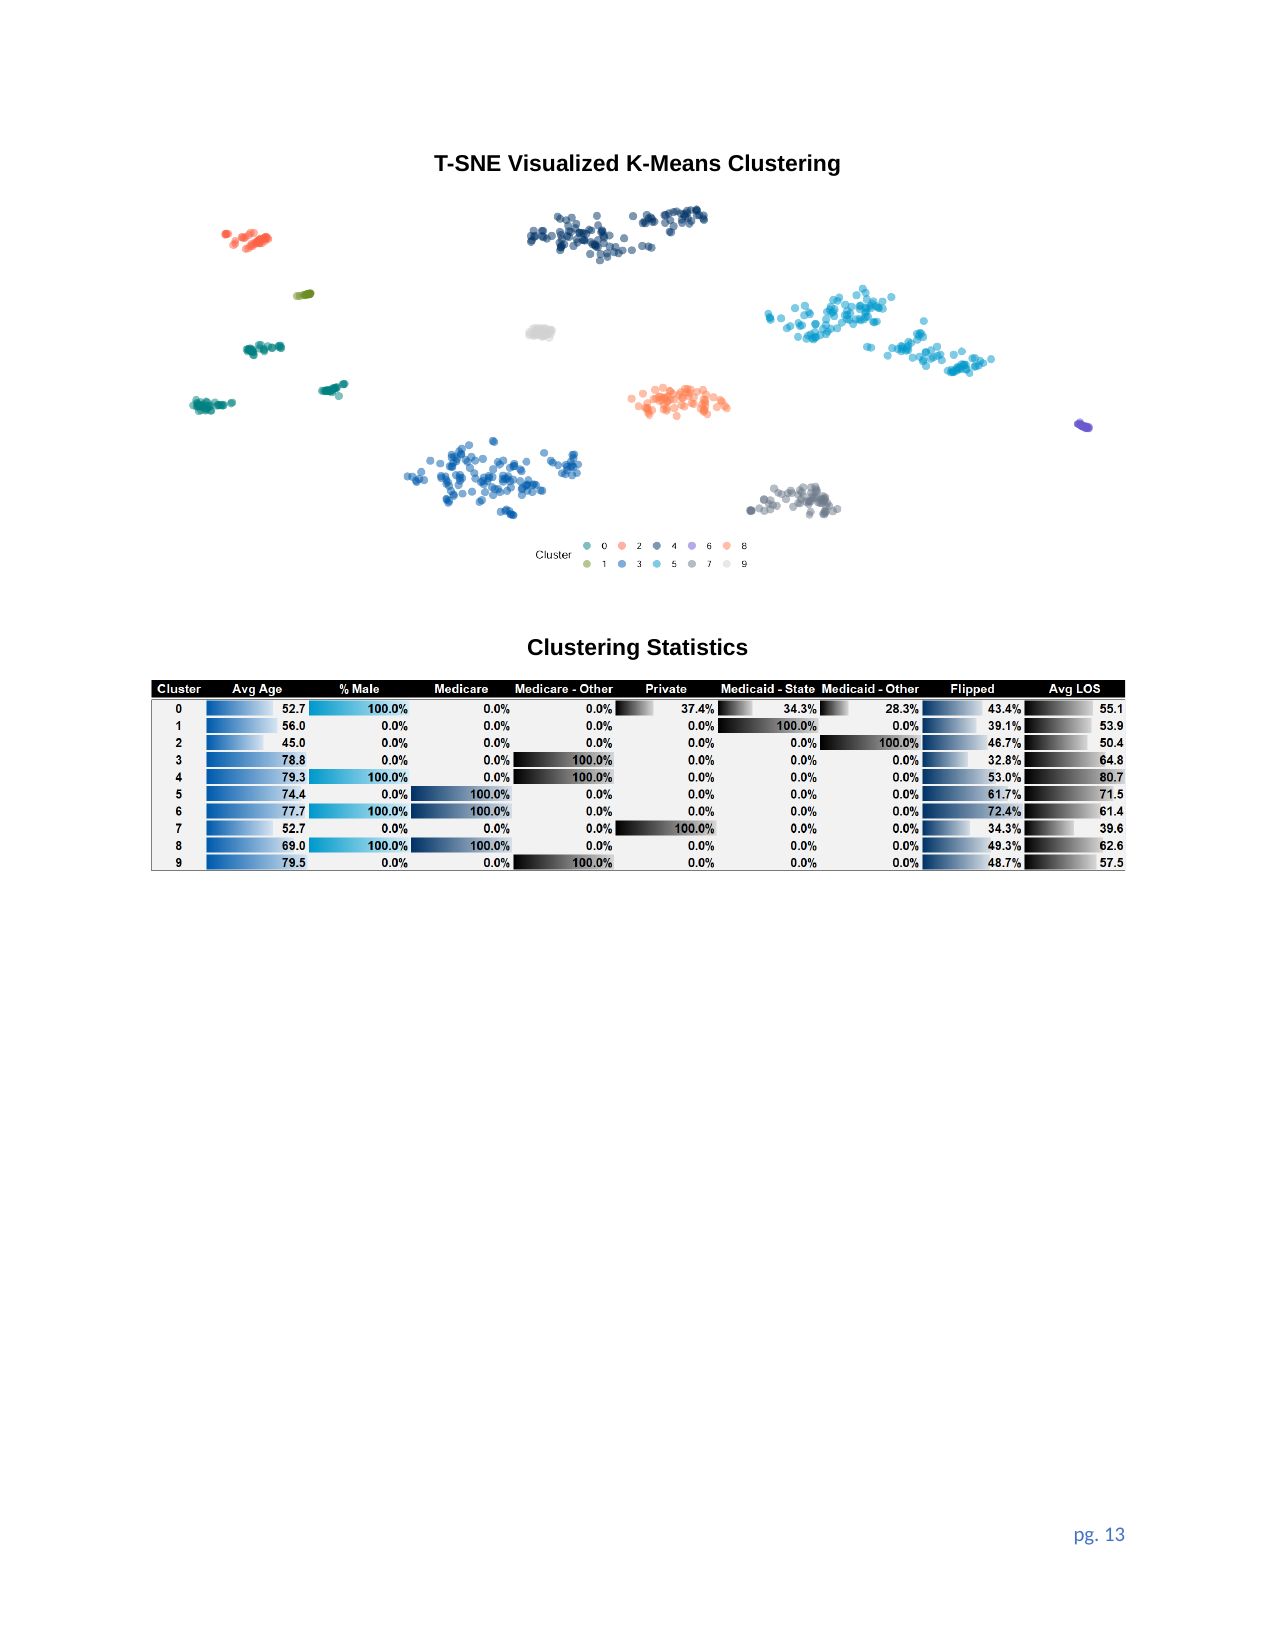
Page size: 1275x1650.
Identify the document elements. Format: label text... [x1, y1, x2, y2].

text T-SNE Visualized K-Means Clustering [150, 150, 1125, 176]
text Clustering Statistics [150, 634, 1125, 660]
picture [150, 678, 1125, 871]
picture [150, 195, 1125, 570]
